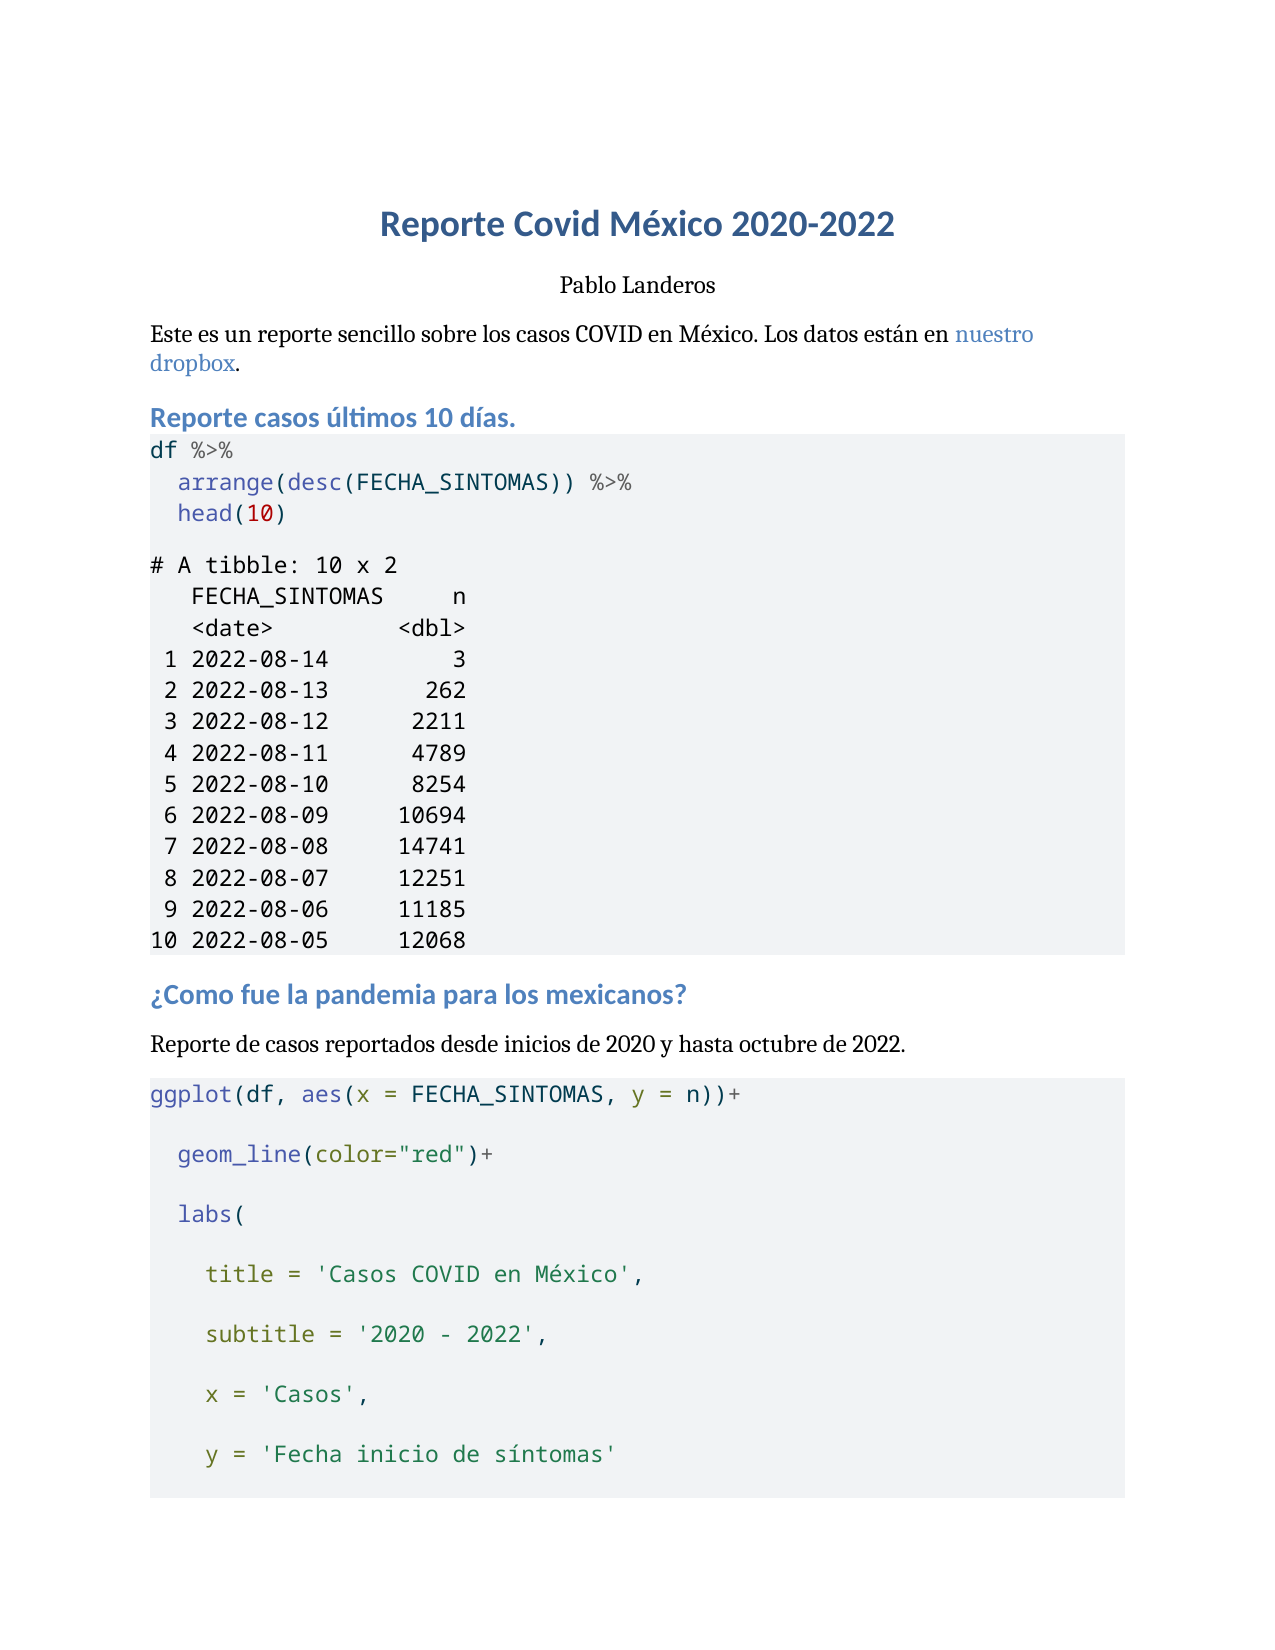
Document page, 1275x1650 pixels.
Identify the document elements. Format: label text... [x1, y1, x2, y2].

text df %>% arrange(desc(FECHA_SINTOMAS)) %>% head(10) [232, 434, 1125, 528]
text # A tibble: 10 x 2 FECHA_SINTOMAS n <date> <dbl> 1 2022-08-14 3 2 2022-08-13 262 3 2022-08-12 2211 4 2022-08-11 4789 5 2022-08-10 8254 6 2022-08-09 10694 7 2022-08-08 14741 8 2022-08-07 12251 9 2022-08-06 11185 10 2022-08-05 12068 [150, 549, 1125, 955]
subtitle Reporte casos últimos 10 días. [150, 399, 1125, 434]
text Pablo Landeros [150, 271, 1125, 299]
subtitle ¿Como fue la pandemia para los mexicanos? [150, 976, 1125, 1012]
text Reporte de casos reportados desde inicios de 2020 y hasta octubre de 2022. [150, 1030, 1125, 1059]
title Reporte Covid México 2020-2022 [150, 200, 1125, 246]
text Este es un reporte sencillo sobre los casos COVID en México. Los datos están en nuestro dropbox. [150, 320, 1125, 378]
